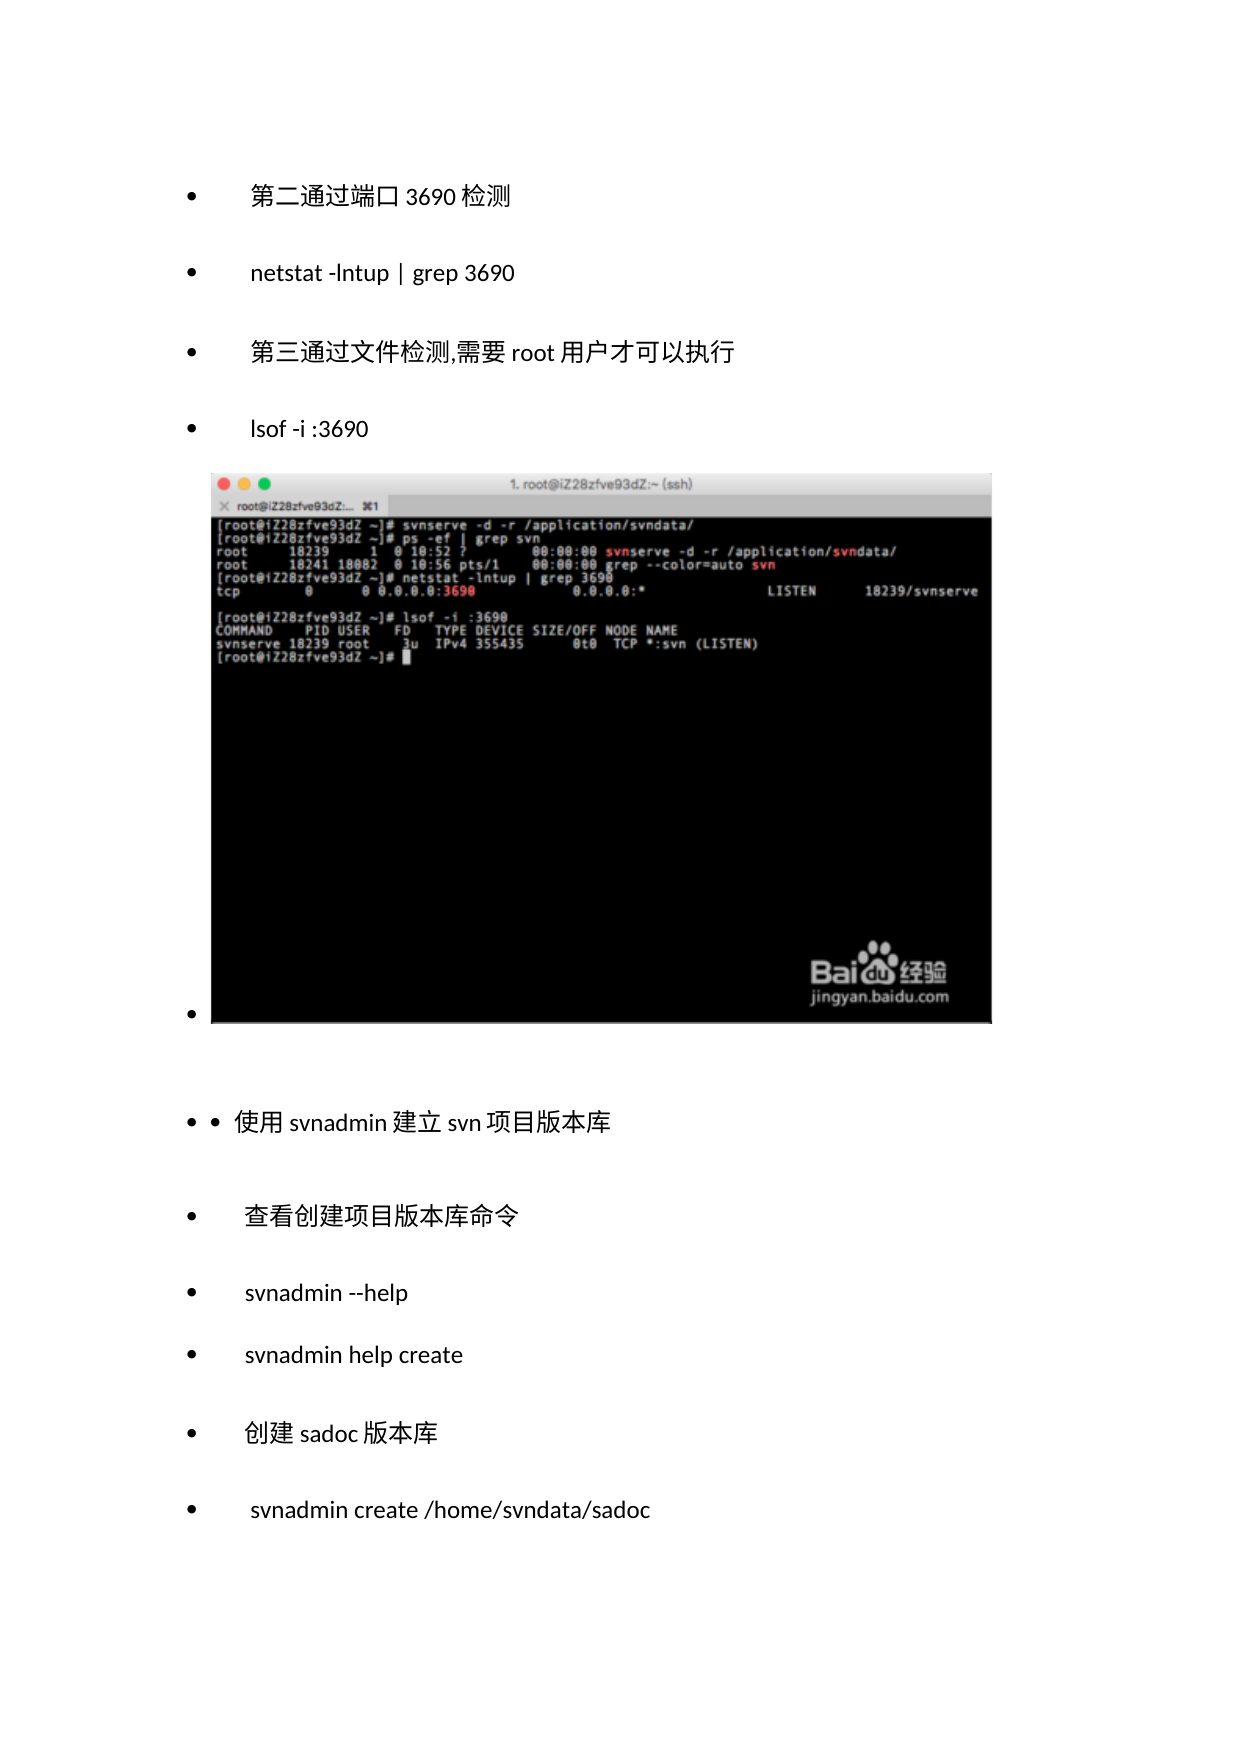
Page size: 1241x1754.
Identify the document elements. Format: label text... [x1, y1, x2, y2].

text · · 使用svnadmin建立svn项目版本库 [187, 1088, 1053, 1153]
text · 第二通过端口3690检测 [187, 162, 1053, 227]
text · lsof -i :3690 [187, 412, 1053, 444]
text · 创建sadoc版本库 [187, 1399, 1053, 1464]
text · 查看创建项目版本库命令 [187, 1182, 1053, 1247]
text · 第三通过文件检测,需要root用户才可以执行 [187, 318, 1053, 383]
text · svnadmin create /home/svndata/sadoc [187, 1494, 1053, 1526]
text · netstat -lntup | grep 3690 [187, 256, 1053, 289]
text · svnadmin --help [187, 1276, 1053, 1309]
picture [210, 473, 993, 1024]
text · svnadmin help create [187, 1338, 1053, 1370]
